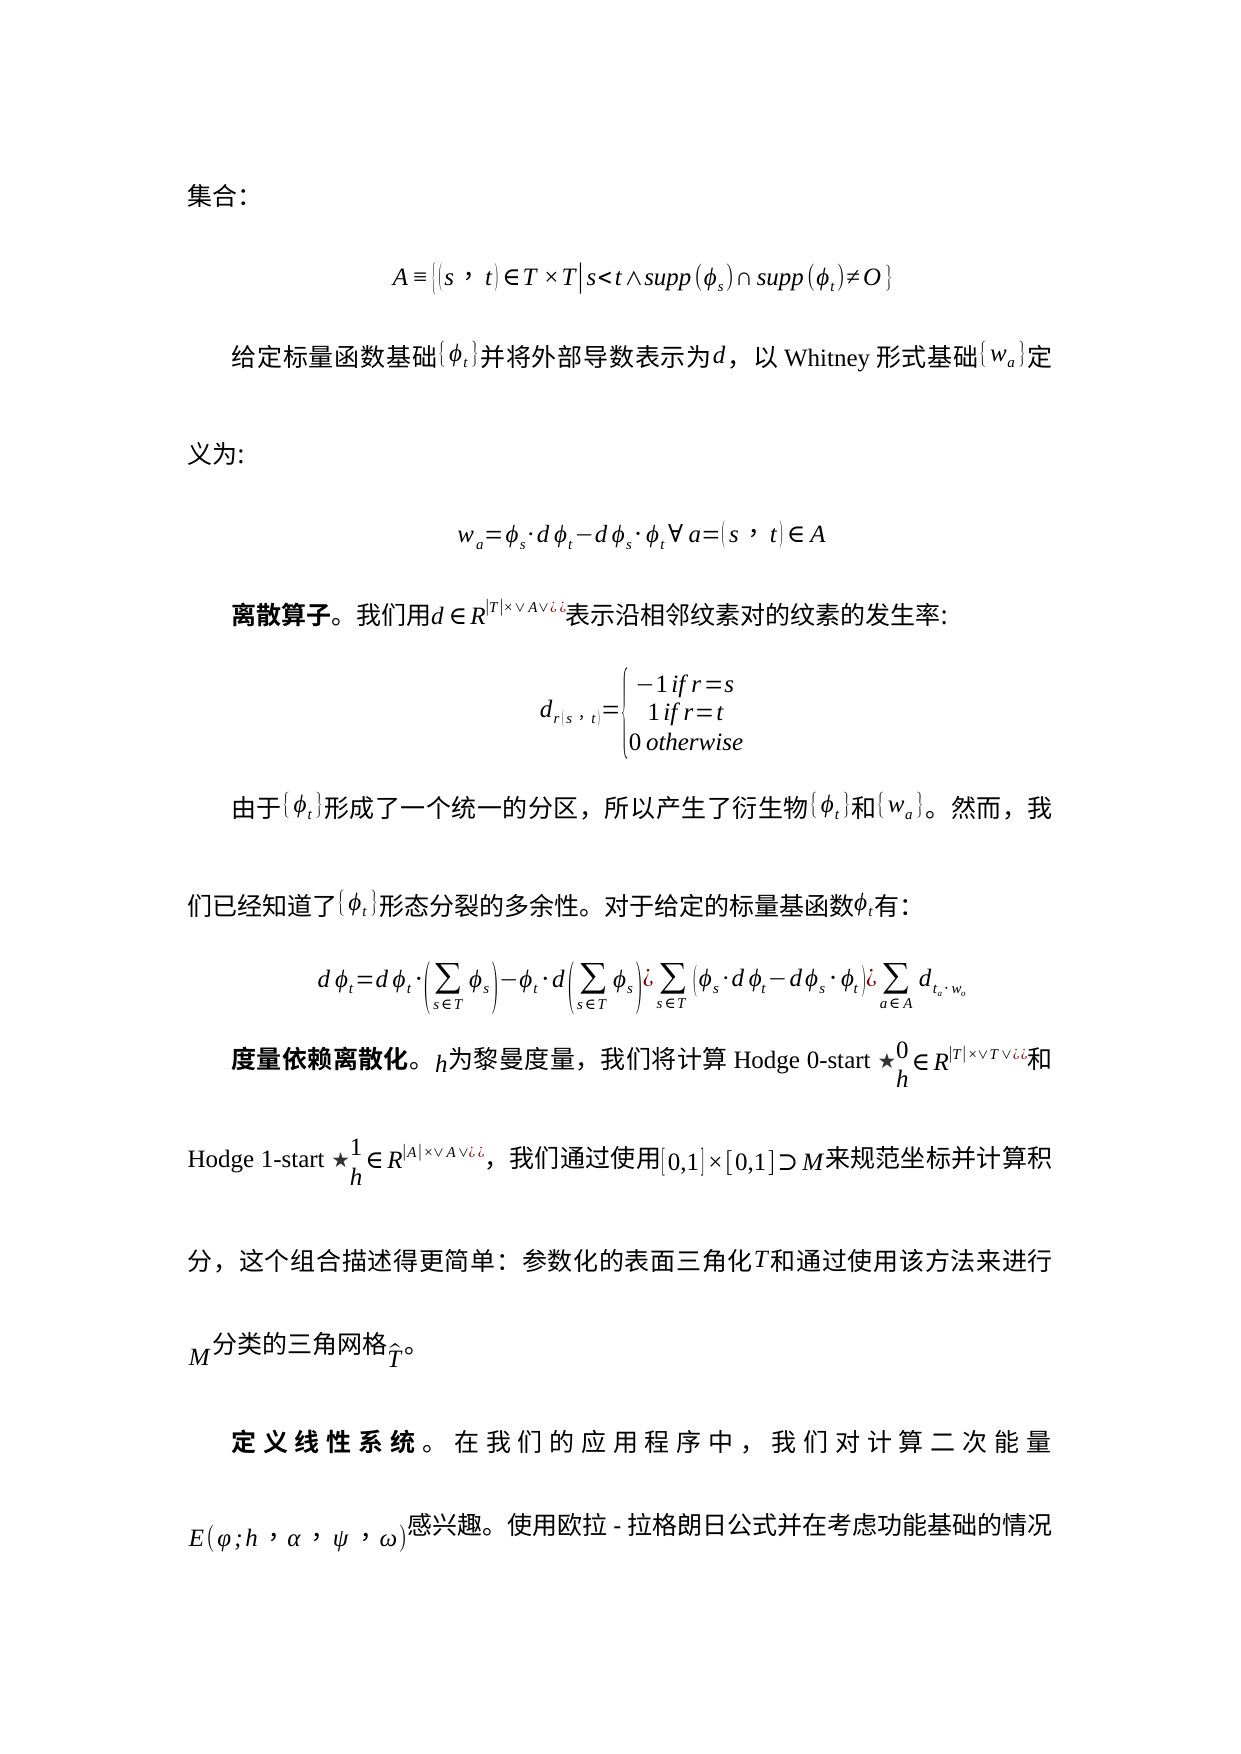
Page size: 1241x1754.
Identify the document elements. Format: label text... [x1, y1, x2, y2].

text 度量依赖离散化。为黎曼度量，我们将计算Hodge 0-start ★和Hodge 1-start ★，我们通过使用来规范坐标并计算积分，这个组合描述得更简单：参数化的表面三角化和通过使用该方法来进行分类的三角网格。 [187, 1032, 1053, 1390]
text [187, 1408, 1053, 1571]
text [187, 162, 1053, 227]
text 由于形成了一个统一的分区，所以产生了衍生物和。然而，我们已经知道了形态分裂的多余性。对于给定的标量基函数有： [187, 774, 1053, 937]
text 给定标量函数基础并将外部导数表示为，以Whitney形式基础定义为: [187, 323, 1053, 485]
text 离散算子。我们用表示沿相邻纹素对的纹素的发生率: [187, 581, 1053, 646]
